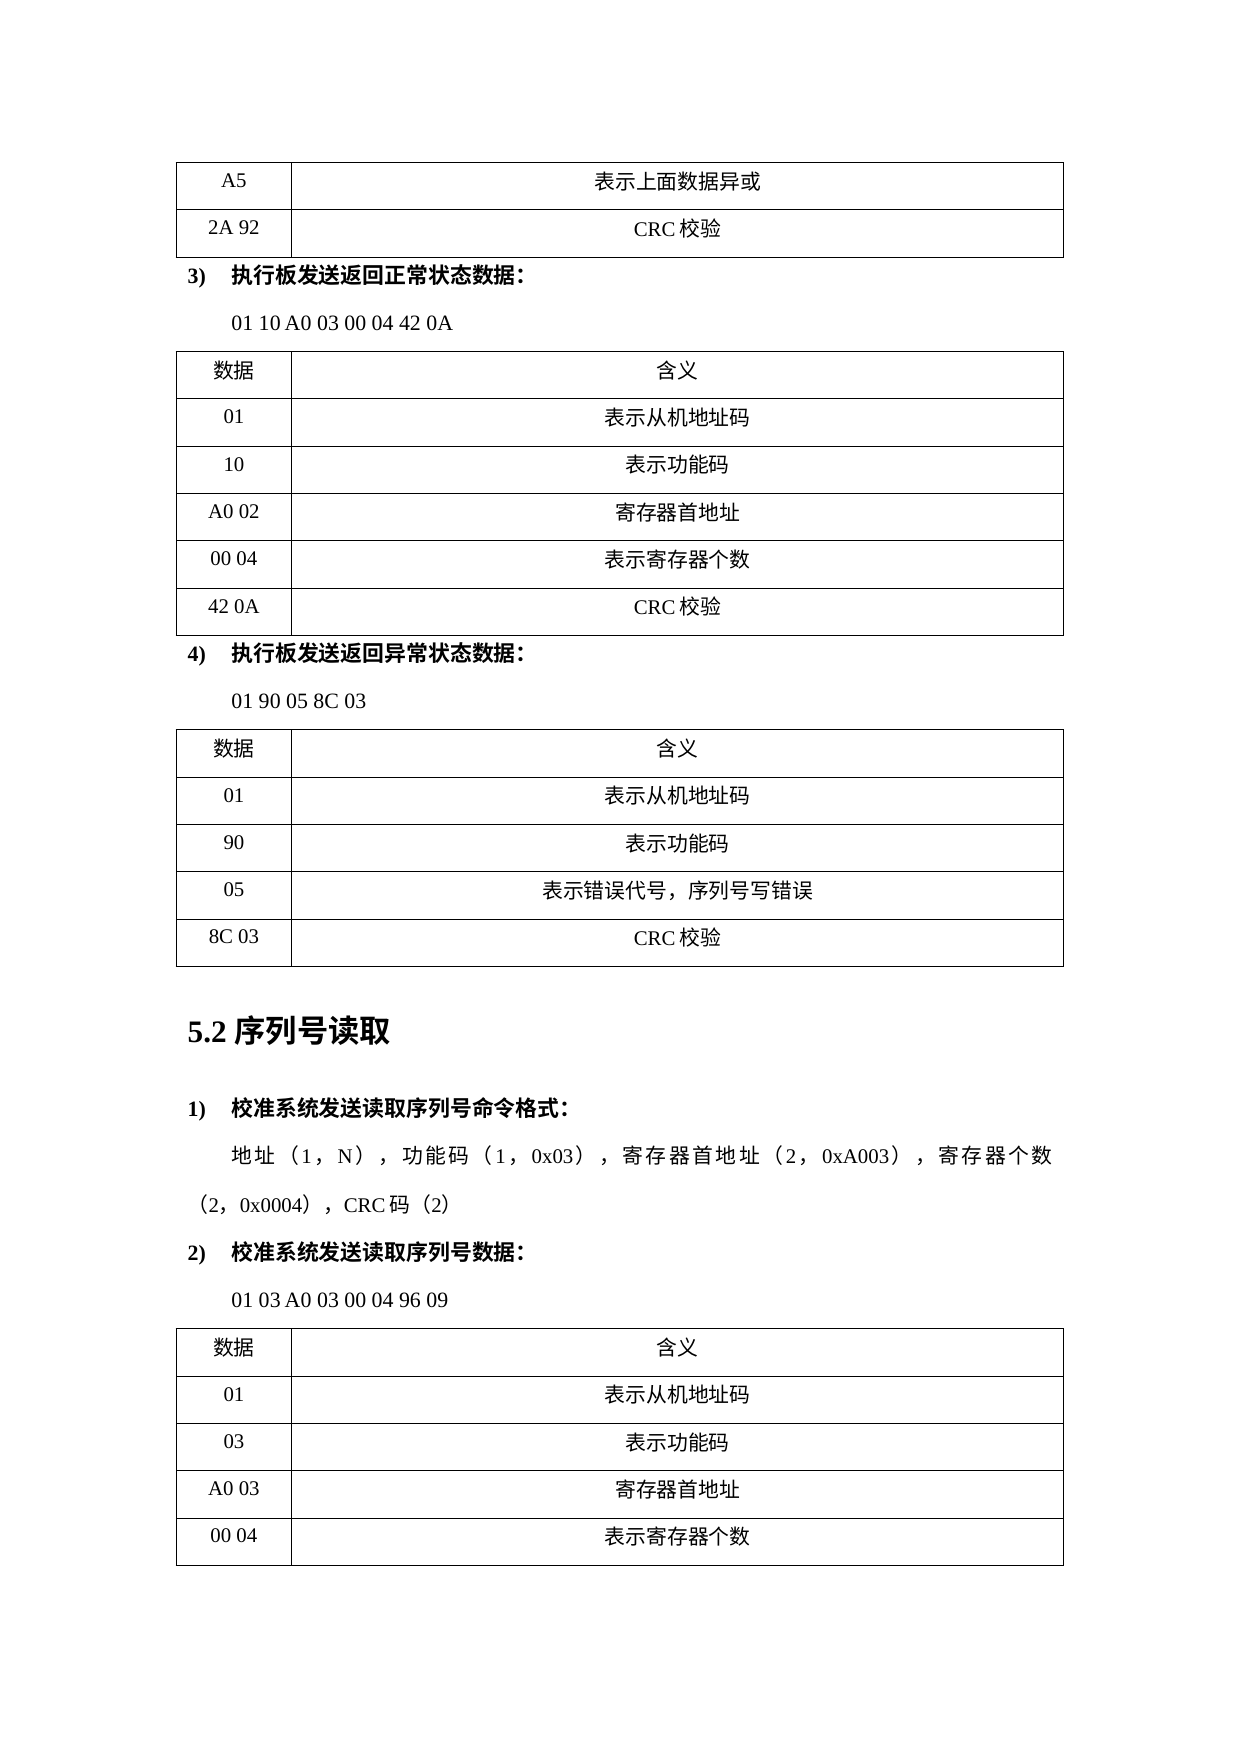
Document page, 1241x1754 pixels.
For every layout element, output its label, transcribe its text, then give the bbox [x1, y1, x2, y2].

table_cell 2A 92 [177, 210, 291, 257]
table_cell 寄存器首地址 [292, 1471, 1063, 1517]
table_cell 01 [177, 399, 291, 446]
table_cell 表示从机地址码 [292, 399, 1063, 446]
table_cell 表示寄存器个数 [292, 1519, 1063, 1565]
table_cell 寄存器首地址 [292, 494, 1063, 540]
table_header 数据 [177, 352, 291, 398]
list 校准系统发送读取序列号数据： [187, 1235, 1053, 1267]
table_cell 表示从机地址码 [292, 778, 1063, 824]
table_header 含义 [292, 352, 1063, 398]
table_cell CRC校验 [292, 589, 1063, 635]
table_cell 42 0A [177, 589, 291, 635]
table_header 数据 [177, 1329, 291, 1376]
table_cell 表示错误代号，序列号写错误 [292, 872, 1063, 918]
subtitle 序列号读取 [187, 996, 1053, 1061]
table_header 含义 [292, 730, 1063, 777]
table_cell 03 [177, 1424, 291, 1470]
table_cell CRC校验 [292, 920, 1063, 966]
table_cell 表示从机地址码 [292, 1377, 1063, 1423]
table_cell 表示功能码 [292, 825, 1063, 871]
text 01 90 05 8C 03 [187, 684, 1053, 717]
table_cell 00 04 [177, 1519, 291, 1565]
table_cell A5 [177, 163, 291, 209]
table_cell 05 [177, 872, 291, 918]
table_cell 8C 03 [177, 920, 291, 966]
text 地址（1，N），功能码（1，0x03），寄存器首地址（2，0xA003），寄存器个数（2，0x0004），CRC码（2） [187, 1138, 1053, 1220]
table_cell 00 04 [177, 541, 291, 587]
table_cell 90 [177, 825, 291, 871]
table_cell 表示功能码 [292, 447, 1063, 493]
table_cell 表示功能码 [292, 1424, 1063, 1470]
table_cell 10 [177, 447, 291, 493]
table_header 含义 [292, 1329, 1063, 1376]
table_cell 表示寄存器个数 [292, 541, 1063, 587]
table_cell CRC校验 [292, 210, 1063, 257]
table_cell A0 02 [177, 494, 291, 540]
table_cell 01 [177, 1377, 291, 1423]
table_cell A0 03 [177, 1471, 291, 1517]
table_cell 01 [177, 778, 291, 824]
list 校准系统发送读取序列号命令格式： [187, 1090, 1053, 1123]
table_cell 表示上面数据异或 [292, 163, 1063, 209]
list 执行板发送返回正常状态数据： [187, 258, 1053, 290]
text 01 10 A0 03 00 04 42 0A [187, 306, 1053, 338]
table_header 数据 [177, 730, 291, 777]
list 执行板发送返回异常状态数据： [187, 636, 1053, 668]
text 01 03 A0 03 00 04 96 09 [187, 1283, 1053, 1316]
